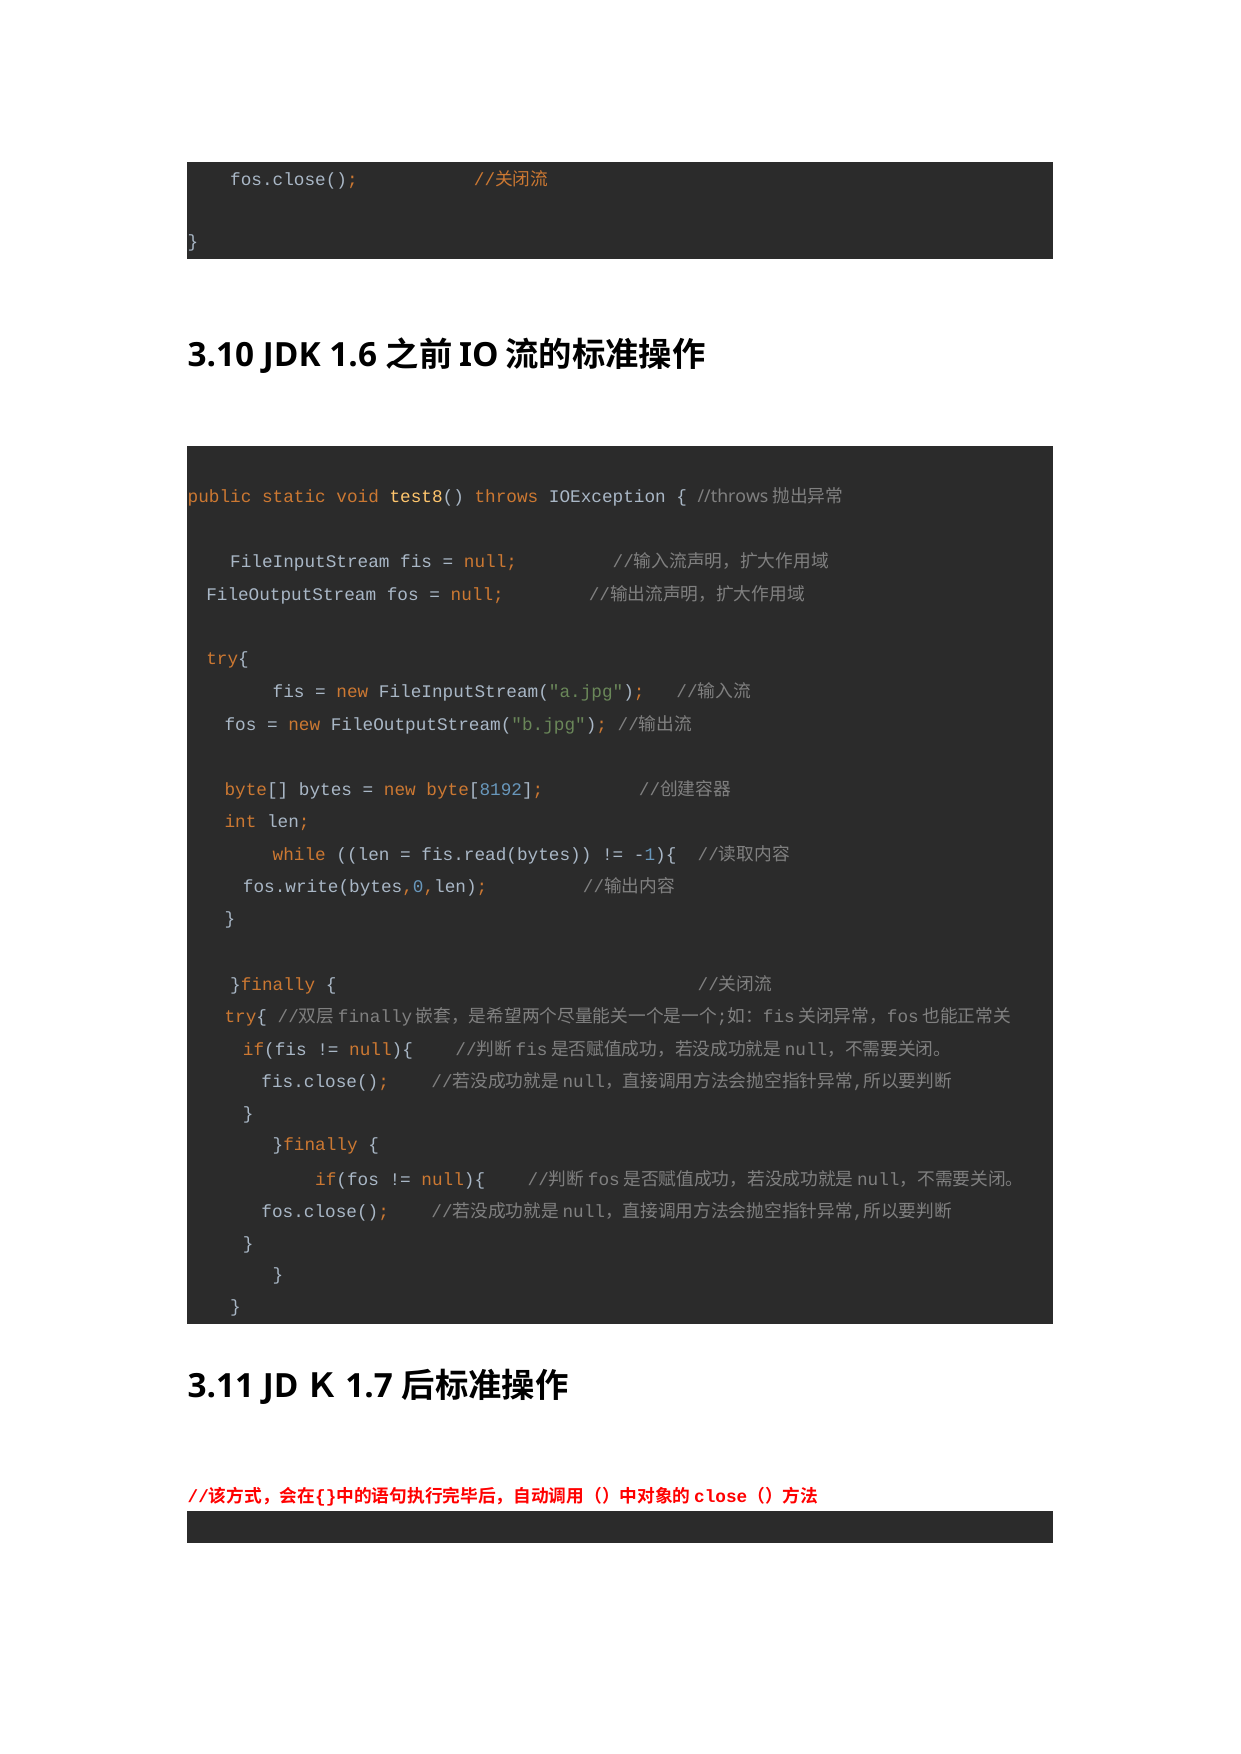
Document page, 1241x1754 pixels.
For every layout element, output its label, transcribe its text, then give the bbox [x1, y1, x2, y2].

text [187, 162, 1053, 259]
subtitle 3.10 JDK 1.6 之前IO流的标准操作 [187, 319, 1053, 384]
subtitle 3.11 JDＫ1.7 后标准操作 [187, 1351, 1053, 1416]
text //该方式，会在{}中的语句执行完毕后，自动调用（）中对象的close（）方法 [187, 1478, 1053, 1511]
text public static void test8() throws IOException { //throws抛出异常 FileInputStream fis = null; //输入流声明，扩大作用域 FileOutputStream fos = null; //输出流声明，扩大作用域 try{ fis = new FileInputStream("a.jpg"); //输入流 fos = new FileOutputStream("b.jpg"); //输出流 byte[] bytes = new byte[8192]; //创建容器 int len; while ((len = fis.read(bytes)) != -1){ //读取内容 fos.write(bytes,0,len); //输出内容 } }finally { //关闭流 try{ //双层finally嵌套，是希望两个尽量能关一个是一个;如：fis关闭异常，fos也能正常关 if(fis != null){ //判断fis是否赋值成功，若没成功就是null，不需要关闭。 fis.close(); //若没成功就是null，直接调用方法会抛空指针异常,所以要判断 } }finally { if(fos != null){ //判断fos是否赋值成功，若没成功就是null，不需要关闭。 fos.close(); //若没成功就是null，直接调用方法会抛空指针异常,所以要判断 } } } [187, 479, 1053, 1324]
